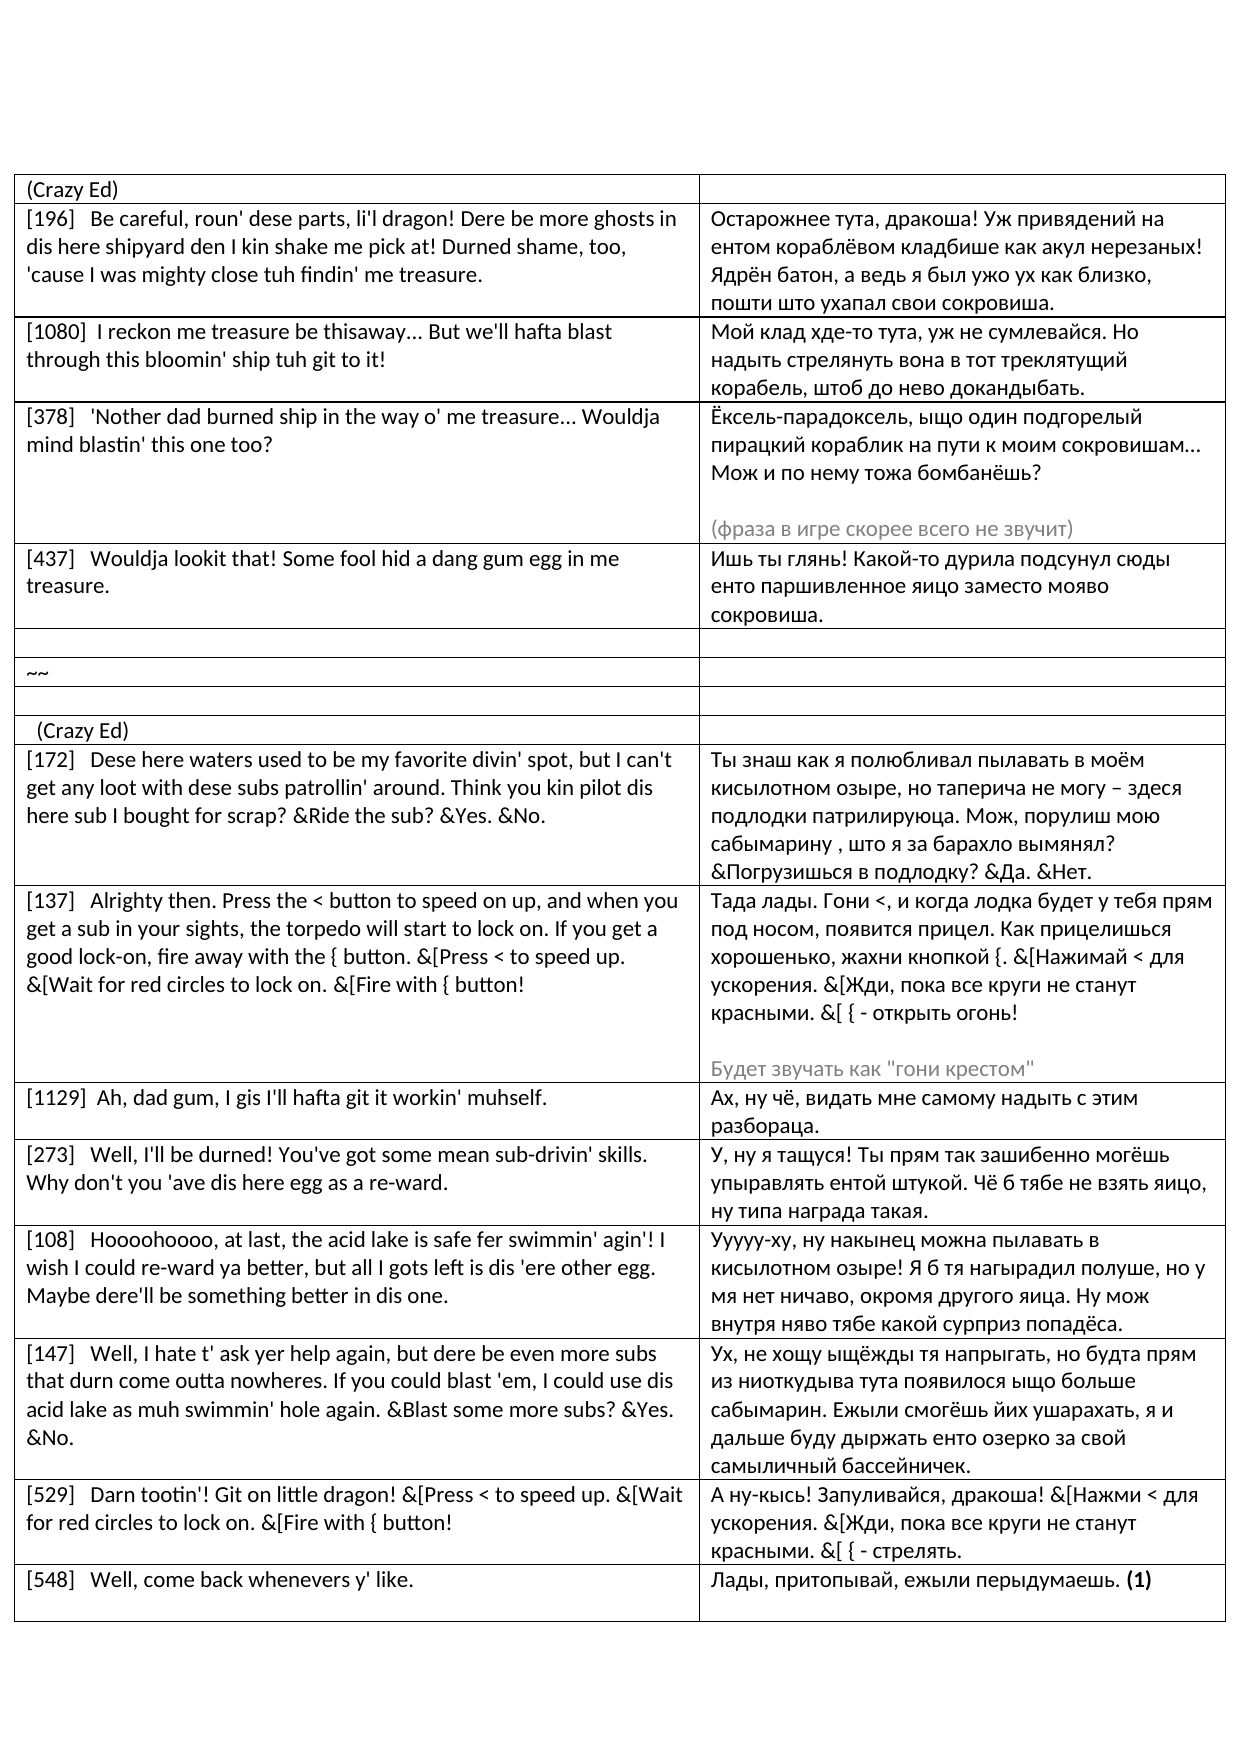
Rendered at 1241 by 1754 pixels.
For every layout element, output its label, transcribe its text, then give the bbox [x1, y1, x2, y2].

table_cell А ну-кысь! Запуливайся, дракоша! &[Нажми < для ускорения. &[Жди, пока все круги не станут красными. &[ { - стрелять. [700, 1480, 1225, 1564]
table_cell [700, 716, 1225, 744]
table_cell Ты знаш как я полюбливал пылавать в моём кисылотном озыре, но таперича не могу – здеся подлодки патрилируюца. Мож, порулиш мою сабымарину , што я за барахло вымянял? &Погрузишься в подлодку? &Да. &Нет. [700, 745, 1225, 885]
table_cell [15, 1565, 699, 1621]
table_cell [378] 'Nother dad burned ship in the way o' me treasure... Wouldja mind blastin' this one too? [15, 403, 699, 543]
table_cell У, ну я тащуся! Ты прям так зашибенно могёшь упыравлять ентой штукой. Чё б тябе не взять яицо, ну типа награда такая. [700, 1140, 1225, 1224]
table_cell [700, 687, 1225, 715]
table_cell [529] Darn tootin'! Git on little dragon! &[Press < to speed up. &[Wait for red circles to lock on. &[Fire with { button! [15, 1480, 699, 1564]
table_cell Ууууу-ху, ну накынец можна пылавать в кисылотном озыре! Я б тя нагырадил полуше, но у мя нет ничаво, окромя другого яица. Ну мож внутря няво тябе какой сурприз попадёса. [700, 1226, 1225, 1338]
table_cell [15, 629, 699, 657]
table_cell (Crazy Ed) [15, 716, 699, 744]
table_header (Crazy Ed) [15, 175, 699, 203]
table_cell [196] Be careful, roun' dese parts, li'l dragon! Dere be more ghosts in dis here shipyard den I kin shake me pick at! Durned shame, too, 'cause I was mighty close tuh findin' me treasure. [15, 204, 699, 316]
table_cell [437] Wouldja lookit that! Some fool hid a dang gum egg in me treasure. [15, 544, 699, 628]
table_cell [172] Dese here waters used to be my favorite divin' spot, but I can't get any loot with dese subs patrollin' around. Think you kin pilot dis here sub I bought for scrap? &Ride the sub? &Yes. &No. [15, 745, 699, 885]
table_cell Ах, ну чё, видать мне самому надыть с этим разбораца. [700, 1083, 1225, 1139]
table_cell Мой клад хде-то тута, уж не сумлевайся. Но надыть стрелянуть вона в тот треклятущий корабель, штоб до нево докандыбать. [700, 318, 1225, 401]
table_cell ~~ [15, 658, 699, 686]
table_cell [700, 629, 1225, 657]
table_header [700, 175, 1225, 203]
table_cell [108] Hoooohoooo, at last, the acid lake is safe fer swimmin' agin'! I wish I could re-ward ya better, but all I gots left is dis 'ere other egg. Maybe dere'll be something better in dis one. [15, 1226, 699, 1338]
table_cell Ух, не хощу ыщёжды тя напрыгать, но будта прям из ниоткудыва тута появилося ыщо больше сабымарин. Ежыли смогёшь йих ушарахать, я и дальше буду дыржать енто озерко за свой самыличный бассейничек. [700, 1339, 1225, 1479]
table_cell [147] Well, I hate t' ask yer help again, but dere be even more subs that durn come outta nowheres. If you could blast 'em, I could use dis acid lake as muh swimmin' hole again. &Blast some more subs? &Yes. &No. [15, 1339, 699, 1479]
table_cell Остарожнее тута, дракоша! Уж привядений на ентом кораблёвом кладбише как акул нерезаных! Ядрён батон, а ведь я был ужо ух как близко, пошти што ухапал свои сокровиша. [700, 204, 1225, 316]
table_cell Тада лады. Гони <, и когда лодка будет у тебя прям под носом, появится прицел. Как прицелишься хорошенько, жахни кнопкой {. &[Нажимай < для ускорения. &[Жди, пока все круги не станут красными. &[ { - открыть огонь! Будет звучать как "гони крестом" [700, 886, 1225, 1082]
table_cell [700, 658, 1225, 686]
table_cell [1129] Ah, dad gum, I gis I'll hafta git it workin' muhself. [15, 1083, 699, 1139]
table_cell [700, 1565, 1225, 1621]
table_cell [273] Well, I'll be durned! You've got some mean sub-drivin' skills. Why don't you 'ave dis here egg as a re-ward. [15, 1140, 699, 1224]
table_cell [1080] I reckon me treasure be thisaway... But we'll hafta blast through this bloomin' ship tuh git to it! [15, 318, 699, 401]
table_cell Ёксель-парадоксель, ыщо один подгорелый пирацкий кораблик на пути к моим сокровишам… Мож и по нему тожа бомбанёшь? (фраза в игре скорее всего не звучит) [700, 403, 1225, 543]
table_cell Ишь ты глянь! Какой-то дурила подсунул сюды енто паршивленное яицо заместо мояво сокровиша. [700, 544, 1225, 628]
table_cell [15, 687, 699, 715]
table_cell [137] Alrighty then. Press the < button to speed on up, and when you get a sub in your sights, the torpedo will start to lock on. If you get a good lock-on, fire away with the { button. &[Press < to speed up. &[Wait for red circles to lock on. &[Fire with { button! [15, 886, 699, 1082]
